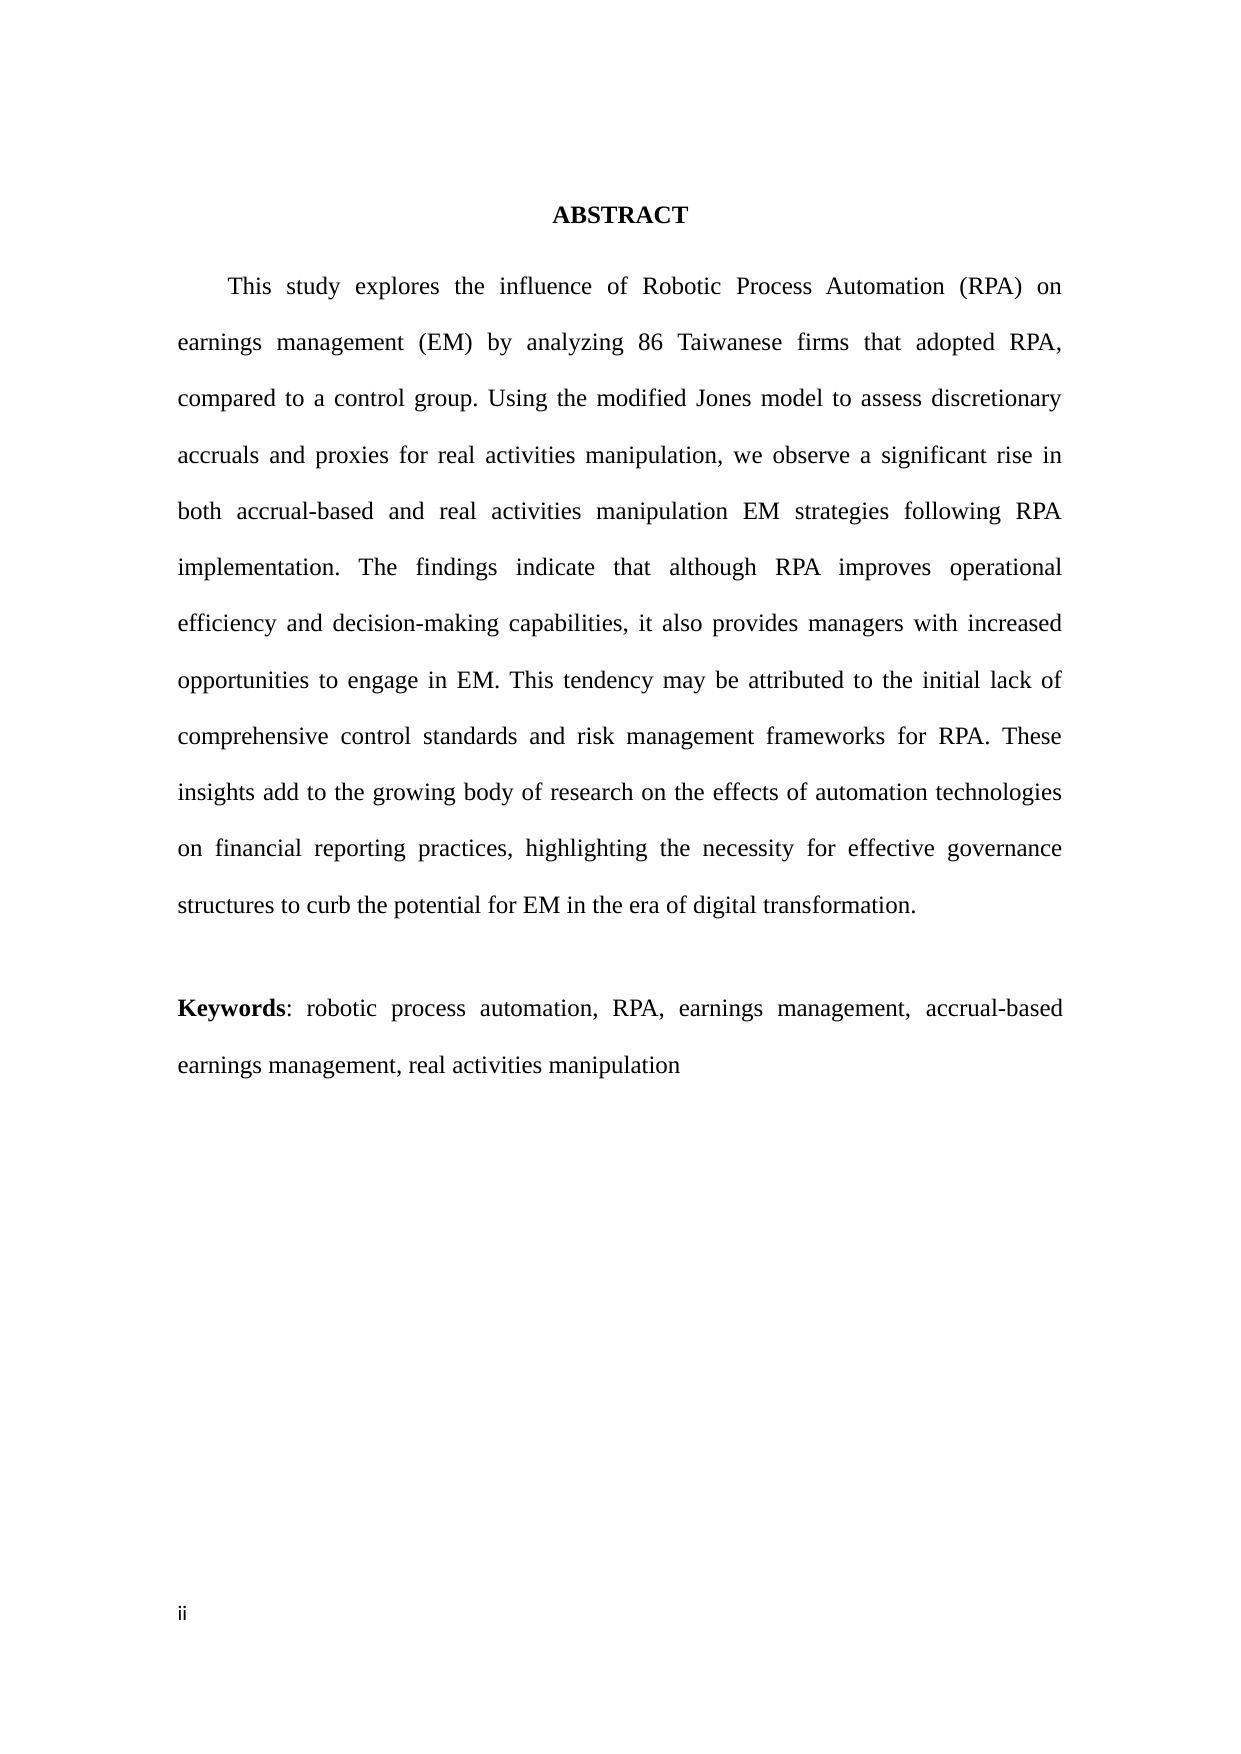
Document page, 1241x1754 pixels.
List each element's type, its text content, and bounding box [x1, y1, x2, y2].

text Keywords: robotic process automation, RPA, earnings management, accrual-based earnings management, real activities manipulation [177, 989, 1063, 1083]
text This study explores the influence of Robotic Process Automation (RPA) on earnings management (EM) by analyzing 86 Taiwanese firms that adopted RPA, compared to a control group. Using the modified Jones model to assess discretionary accruals and proxies for real activities manipulation, we observe a significant rise in both accrual-based and real activities manipulation EM strategies following RPA implementation. The findings indicate that although RPA improves operational efficiency and decision-making capabilities, it also provides managers with increased opportunities to engage in EM. This tendency may be attributed to the initial lack of comprehensive control standards and risk management frameworks for RPA. These insights add to the growing body of research on the effects of automation technologies on financial reporting practices, highlighting the necessity for effective governance structures to curb the potential for EM in the era of digital transformation. [177, 267, 1063, 923]
subtitle ABSTRACT [177, 196, 1063, 233]
